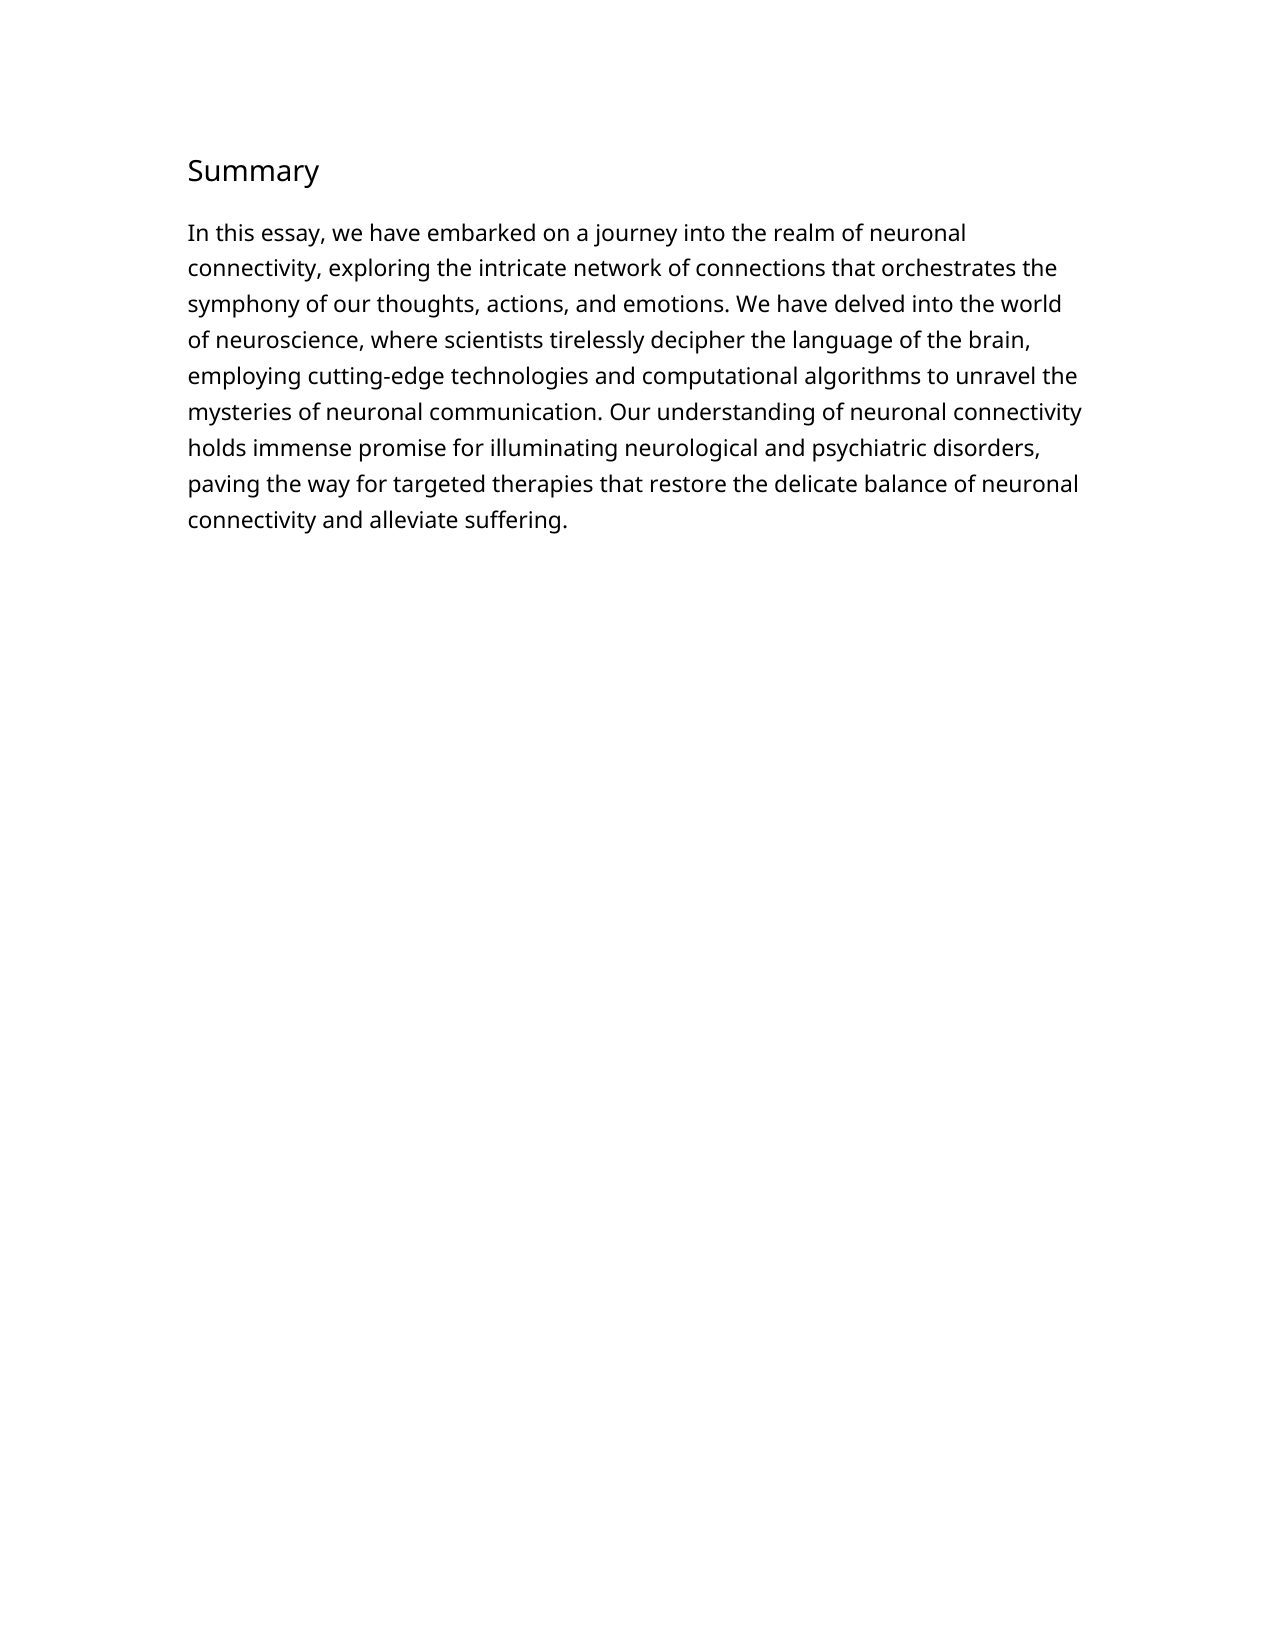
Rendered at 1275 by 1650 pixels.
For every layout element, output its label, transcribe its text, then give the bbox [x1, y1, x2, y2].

text In this essay, we have embarked on a journey into the realm of neuronal connectivity, exploring the intricate network of connections that orchestrates the symphony of our thoughts, actions, and emotions. We have delved into the world of neuroscience, where scientists tirelessly decipher the language of the brain, employing cutting-edge technologies and computational algorithms to unravel the mysteries of neuronal communication. Our understanding of neuronal connectivity holds immense promise for illuminating neurological and psychiatric disorders, paving the way for targeted therapies that restore the delicate balance of neuronal connectivity and alleviate suffering. [187, 216, 1087, 535]
text Summary [187, 150, 1087, 190]
